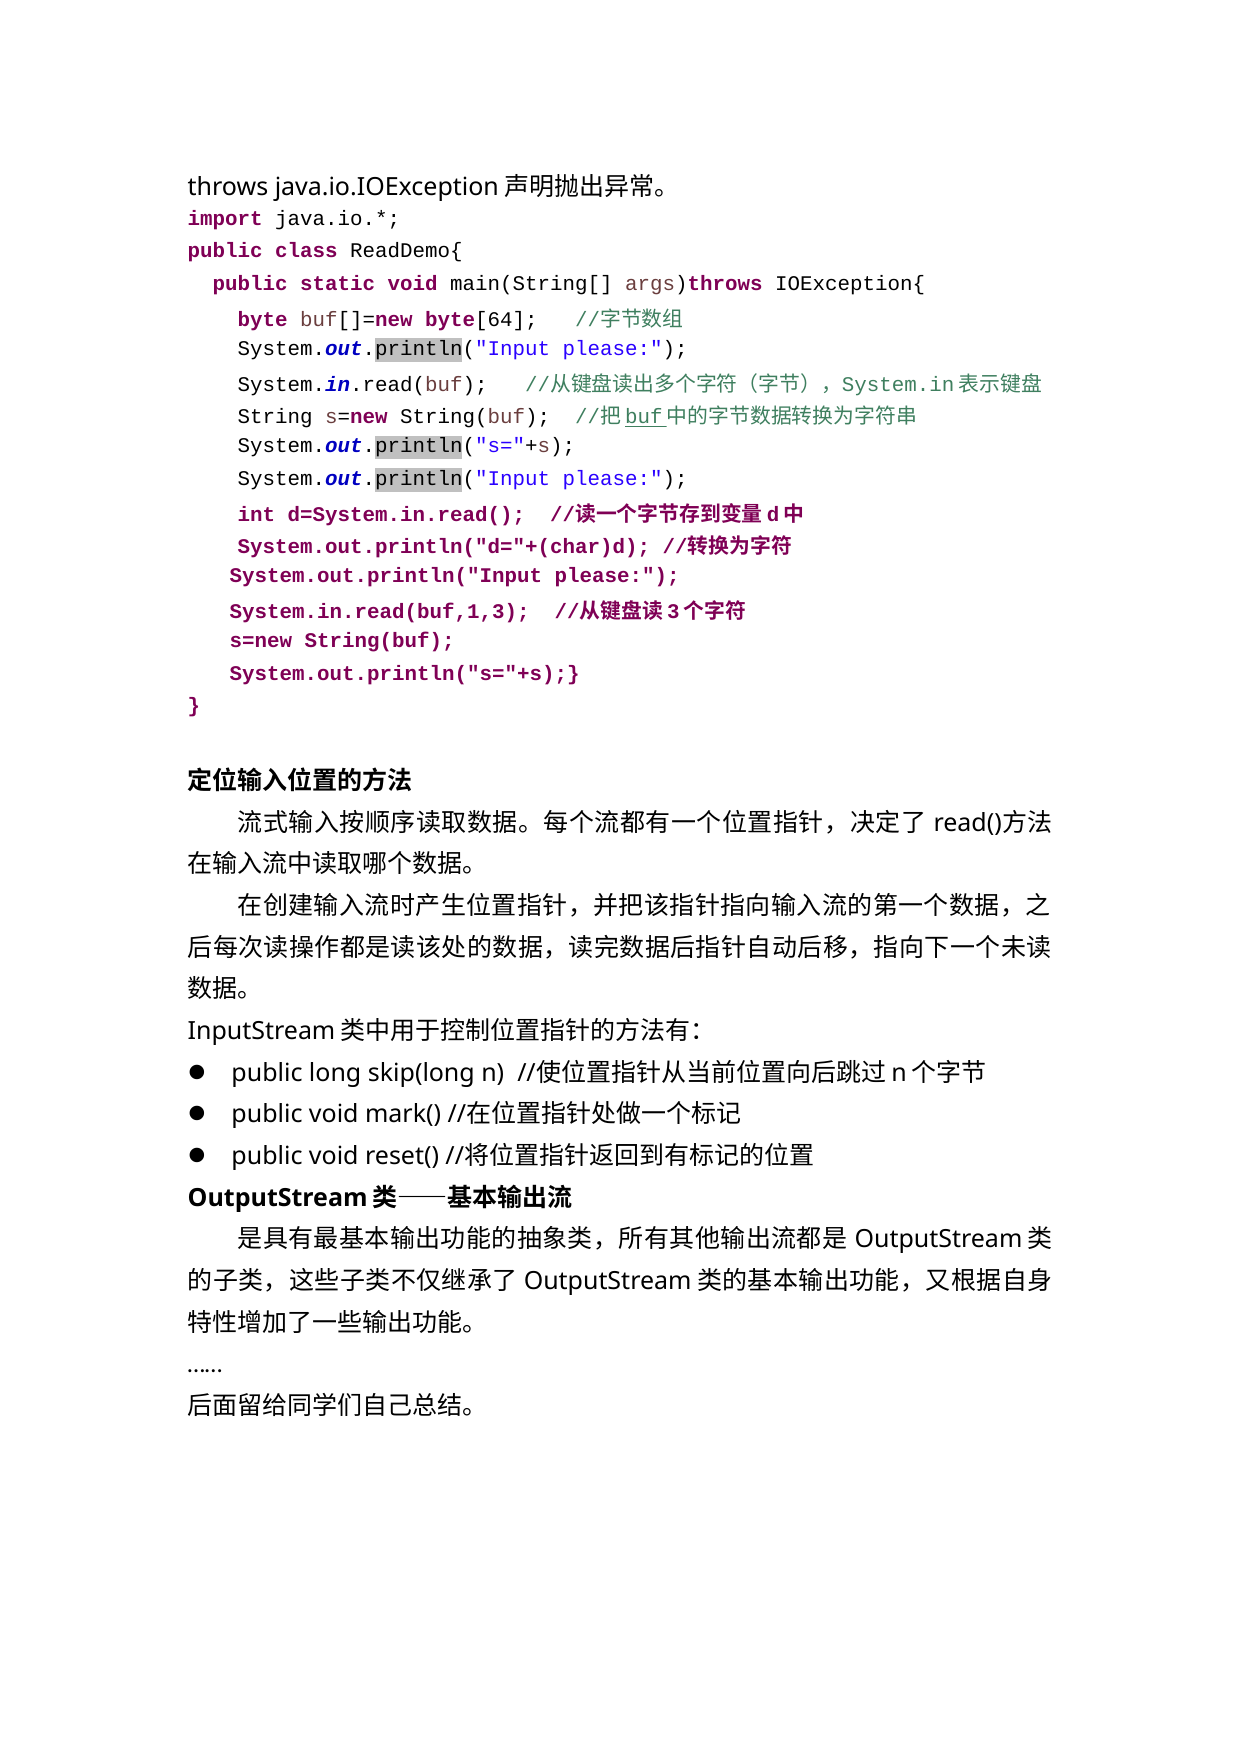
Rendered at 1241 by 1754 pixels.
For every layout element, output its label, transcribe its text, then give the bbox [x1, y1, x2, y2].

text } [187, 691, 1053, 724]
text 流式输入按顺序读取数据。每个流都有一个位置指针，决定了read()方法在输入流中读取哪个数据。 [187, 798, 1053, 881]
text …… [187, 1339, 1053, 1381]
text System.out.println("s="+s); [187, 431, 1053, 464]
text String s=new String(buf); //把buf中的字节数据转换为字符串 [187, 399, 1053, 431]
text System.out.println("Input please:"); [187, 561, 1053, 594]
list public long skip(long n) //使位置指针从当前位置向后跳过n个字节 [187, 1048, 1053, 1089]
text 是具有最基本输出功能的抽象类，所有其他输出流都是OutputStream类的子类，这些子类不仅继承了OutputStream类的基本输出功能，又根据自身特性增加了一些输出功能。 [187, 1214, 1053, 1339]
text OutputStream类——基本输出流 [187, 1173, 1053, 1214]
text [187, 162, 1053, 204]
text public class ReadDemo{ [187, 236, 1053, 269]
text System.out.println("Input please:"); [187, 334, 1053, 366]
list public void reset() //将位置指针返回到有标记的位置 [187, 1131, 1053, 1173]
text s=new String(buf); [187, 626, 1053, 659]
text System.in.read(buf); //从键盘读出多个字符（字节），System.in表示键盘 [187, 366, 1053, 399]
text int d=System.in.read(); //读一个字节存到变量d中 [187, 496, 1053, 529]
text public static void main(String[] args)throws IOException{ [187, 269, 1053, 301]
text InputStream类中用于控制位置指针的方法有： [187, 1006, 1053, 1048]
text 在创建输入流时产生位置指针，并把该指针指向输入流的第一个数据，之后每次读操作都是读该处的数据，读完数据后指针自动后移，指向下一个未读数据。 [187, 881, 1053, 1006]
text System.out.println("Input please:"); [187, 464, 1053, 496]
text System.out.println("d="+(char)d); //转换为字符 [187, 529, 1053, 561]
list public void mark() //在位置指针处做一个标记 [187, 1089, 1053, 1131]
text System.out.println("s="+s);} [187, 659, 1053, 691]
text System.in.read(buf,1,3); //从键盘读3个字符 [187, 594, 1053, 626]
text byte buf[]=new byte[64]; //字节数组 [187, 301, 1053, 334]
text import java.io.*; [187, 204, 1053, 236]
text 定位输入位置的方法 [187, 756, 1053, 798]
text 后面留给同学们自己总结。 [187, 1381, 1053, 1423]
